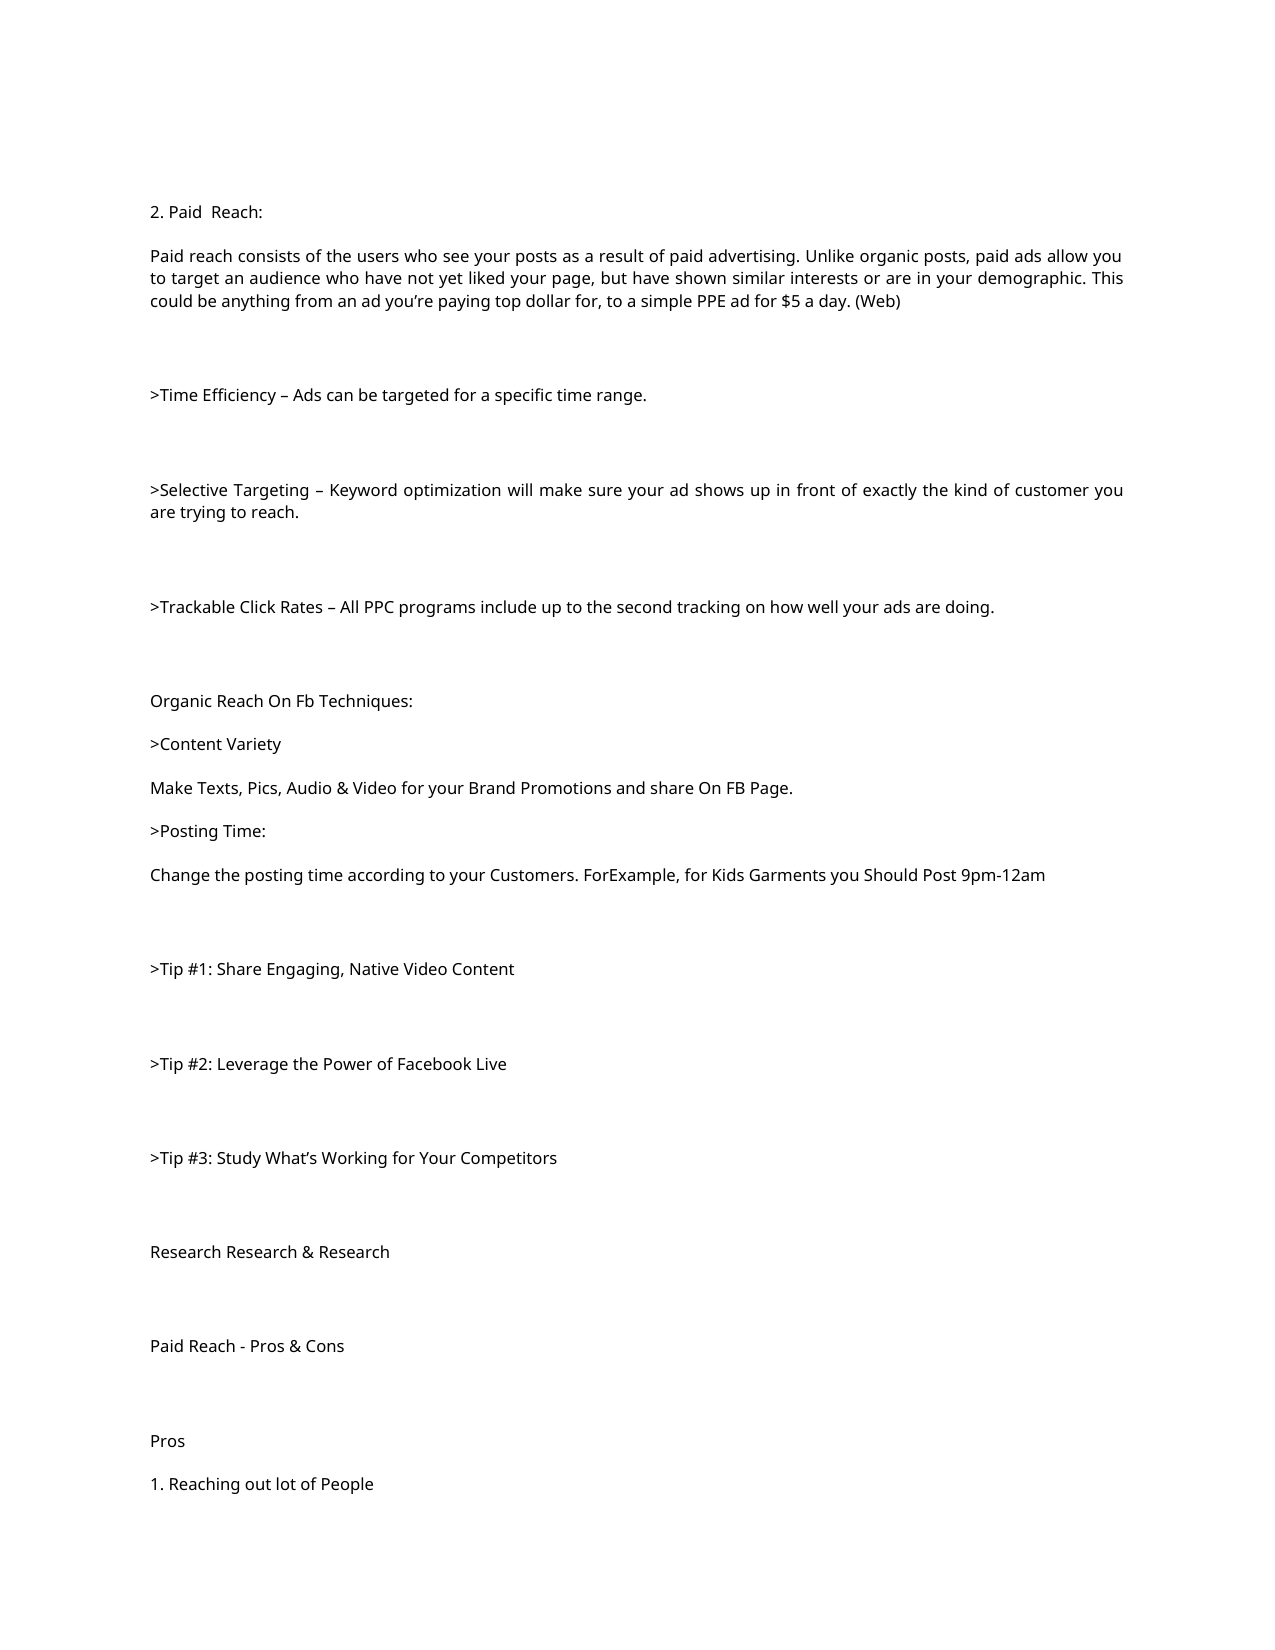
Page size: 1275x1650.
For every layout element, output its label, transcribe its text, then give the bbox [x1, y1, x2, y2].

text >Selective Targeting – Keyword optimization will make sure your ad shows up in front of exactly the kind of customer you are trying to reach. [150, 478, 1125, 524]
text Paid Reach - Pros & Cons [150, 1335, 1125, 1358]
text >Tip #2: Leverage the Power of Facebook Live [150, 1052, 1125, 1075]
text Change the posting time according to your Customers. ForExample, for Kids Garments you Should Post 9pm-12am [150, 864, 1125, 886]
text >Trackable Click Rates – All PPC programs include up to the second tracking on how well your ads are doing. [150, 595, 1125, 618]
text Organic Reach On Fb Techniques: [150, 689, 1125, 712]
text 2. Paid Reach: [150, 201, 1125, 223]
text Research Research & Research [150, 1241, 1125, 1263]
text >Tip #1: Share Engaging, Native Video Content [150, 958, 1125, 981]
text Pros [150, 1429, 1125, 1452]
text Make Texts, Pics, Audio & Video for your Brand Promotions and share On FB Page. [150, 777, 1125, 799]
text >Content Variety [150, 733, 1125, 756]
text >Posting Time: [150, 820, 1125, 843]
text >Tip #3: Study What’s Working for Your Competitors [150, 1146, 1125, 1169]
text >Time Efficiency – Ads can be targeted for a specific time range. [150, 384, 1125, 407]
text 1. Reaching out lot of People [150, 1473, 1125, 1496]
text Paid reach consists of the users who see your posts as a result of paid advertising. Unlike organic posts, paid ads allow you to target an audience who have not yet liked your page, but have shown similar interests or are in your demographic. This could be anything from an ad you’re paying top dollar for, to a simple PPE ad for $5 a day. (Web) [150, 244, 1125, 312]
